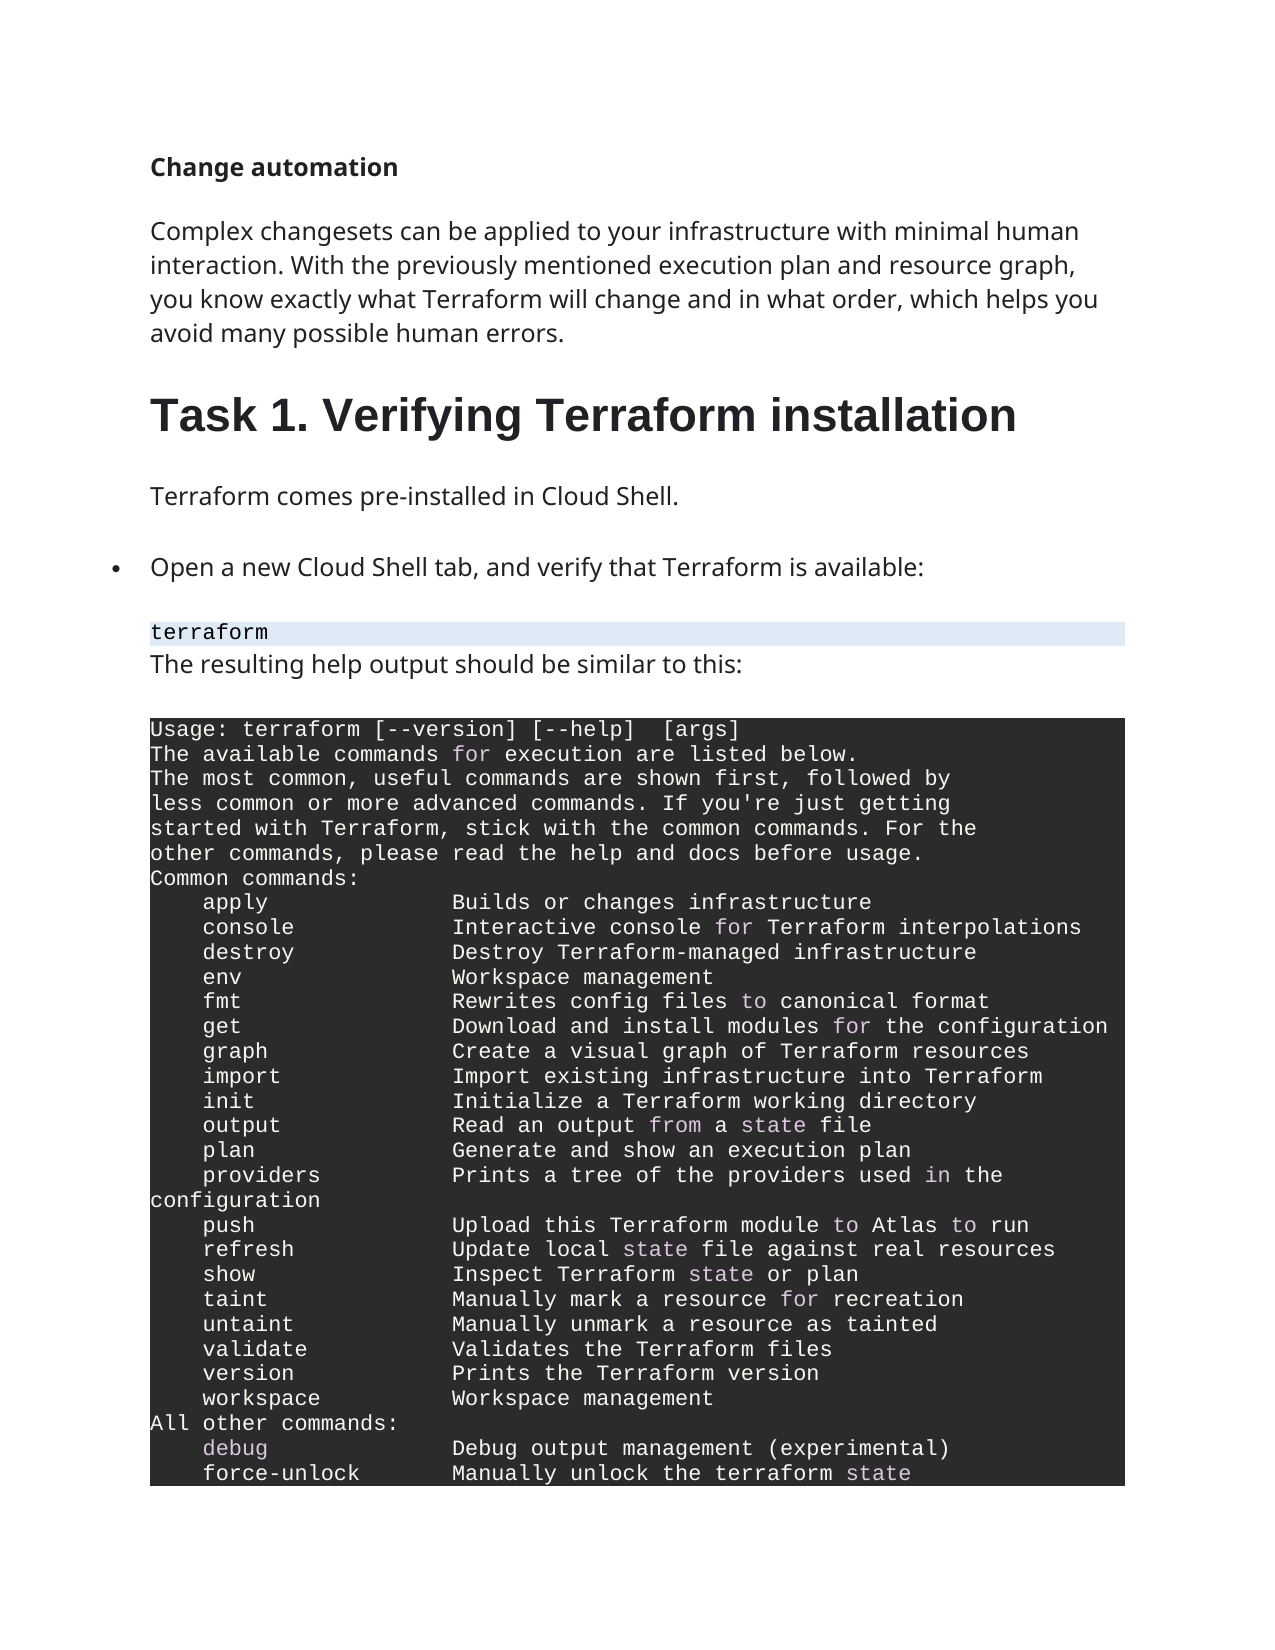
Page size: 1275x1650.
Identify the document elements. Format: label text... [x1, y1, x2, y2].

text less common or more advanced commands. If you're just getting [150, 792, 1125, 817]
text Change automation [150, 150, 1125, 184]
text validate Validates the Terraform files [150, 1338, 1125, 1362]
text force-unlock Manually unlock the terraform state [150, 1462, 1125, 1486]
text get Download and install modules for the configuration [150, 1015, 1125, 1040]
text refresh Update local state file against real resources [150, 1238, 1125, 1263]
text providers Prints a tree of the providers used in the configuration [150, 1164, 1125, 1214]
text console Interactive console for Terraform interpolations [150, 916, 1125, 941]
text Usage: terraform [--version] [--help] [args] [150, 718, 1125, 743]
text Complex changesets can be applied to your infrastructure with minimal human interaction. With the previously mentioned execution plan and resource graph, you know exactly what Terraform will change and in what order, which helps you avoid many possible human errors. [150, 213, 1125, 349]
text Terraform comes pre-installed in Cloud Shell. [150, 478, 1125, 512]
text env Workspace management [150, 966, 1125, 991]
text show Inspect Terraform state or plan [150, 1263, 1125, 1288]
text fmt Rewrites config files to canonical format [150, 991, 1125, 1015]
text untaint Manually unmark a resource as tainted [150, 1313, 1125, 1338]
text version Prints the Terraform version [150, 1362, 1125, 1387]
list Open a new Cloud Shell tab, and verify that Terraform is available: [112, 550, 1125, 584]
text terraform [150, 622, 1125, 646]
text Task 1. Verifying Terraform installation [150, 387, 1125, 441]
text Common commands: [150, 867, 1125, 891]
text debug Debug output management (experimental) [150, 1437, 1125, 1462]
text The resulting help output should be similar to this: [150, 646, 1125, 680]
text output Read an output from a state file [150, 1114, 1125, 1139]
text push Upload this Terraform module to Atlas to run [150, 1214, 1125, 1238]
text started with Terraform, stick with the common commands. For the [150, 817, 1125, 842]
text import Import existing infrastructure into Terraform [150, 1065, 1125, 1090]
text init Initialize a Terraform working directory [150, 1090, 1125, 1114]
text apply Builds or changes infrastructure [150, 891, 1125, 916]
text The available commands for execution are listed below. [150, 743, 1125, 767]
text plan Generate and show an execution plan [150, 1139, 1125, 1164]
text workspace Workspace management [150, 1387, 1125, 1412]
text All other commands: [150, 1412, 1125, 1437]
text graph Create a visual graph of Terraform resources [150, 1040, 1125, 1065]
text taint Manually mark a resource for recreation [150, 1288, 1125, 1313]
text destroy Destroy Terraform-managed infrastructure [150, 941, 1125, 966]
text The most common, useful commands are shown first, followed by [150, 767, 1125, 792]
text other commands, please read the help and docs before usage. [150, 842, 1125, 867]
